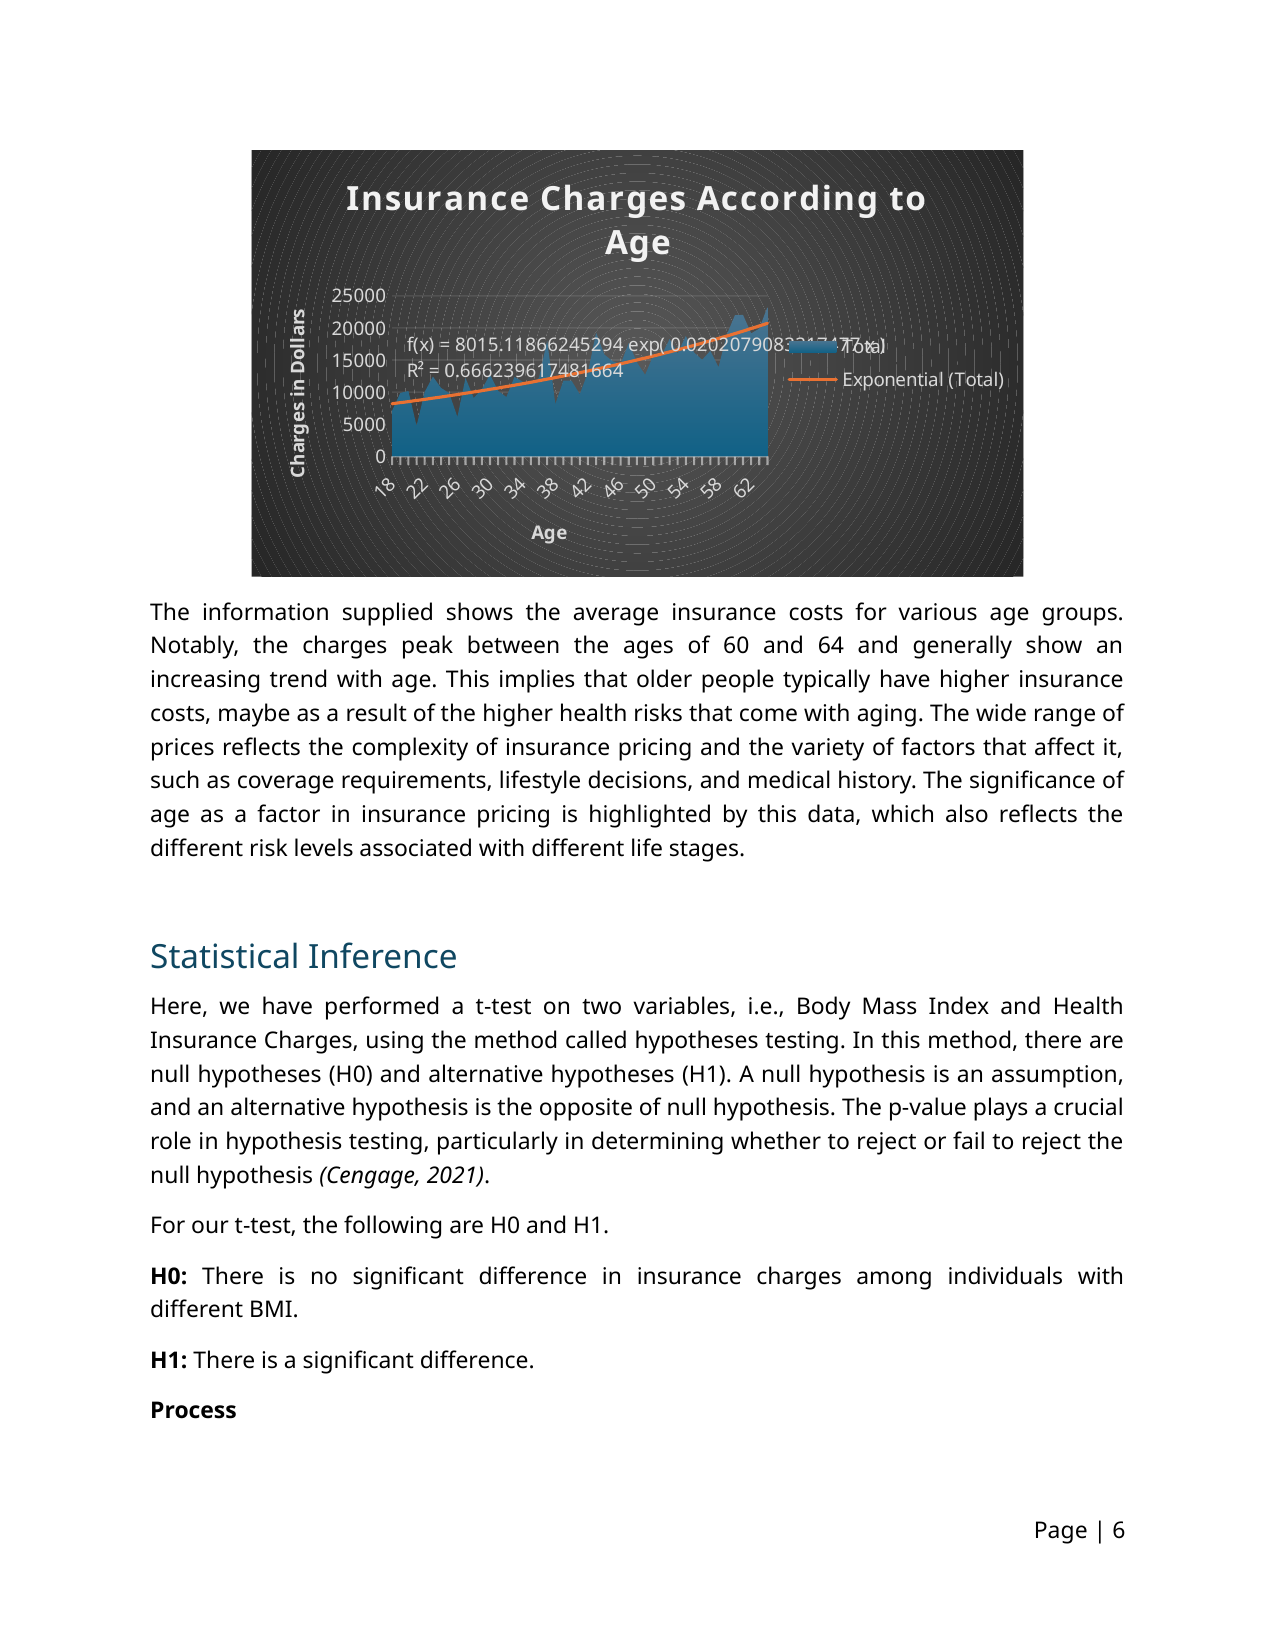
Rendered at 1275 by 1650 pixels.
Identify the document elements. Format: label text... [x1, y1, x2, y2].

text H1: There is a significant difference. [150, 1344, 1125, 1375]
text For our t-test, the following are H0 and H1. [150, 1209, 1125, 1241]
text H0: There is no significant difference in insurance charges among individuals with different BMI. [150, 1260, 1125, 1325]
text Process [150, 1394, 1125, 1426]
text Here, we have performed a t-test on two variables, i.e., Body Mass Index and Health Insurance Charges, using the method called hypotheses testing. In this method, there are null hypotheses (H0) and alternative hypotheses (H1). A null hypothesis is an assumption, and an alternative hypothesis is the opposite of null hypothesis. The p-value plays a crucial role in hypothesis testing, particularly in determining whether to reject or fail to reject the null hypothesis (Cengage, 2021). [150, 990, 1125, 1190]
subtitle Statistical Inference [150, 933, 1125, 978]
text The information supplied shows the average insurance costs for various age groups. Notably, the charges peak between the ages of 60 and 64 and generally show an increasing trend with age. This implies that older people typically have higher insurance costs, maybe as a result of the higher health risks that come with aging. The wide range of prices reflects the complexity of insurance pricing and the variety of factors that affect it, such as coverage requirements, lifestyle decisions, and medical history. The significance of age as a factor in insurance pricing is highlighted by this data, which also reflects the different risk levels associated with different life stages. [150, 596, 1125, 863]
